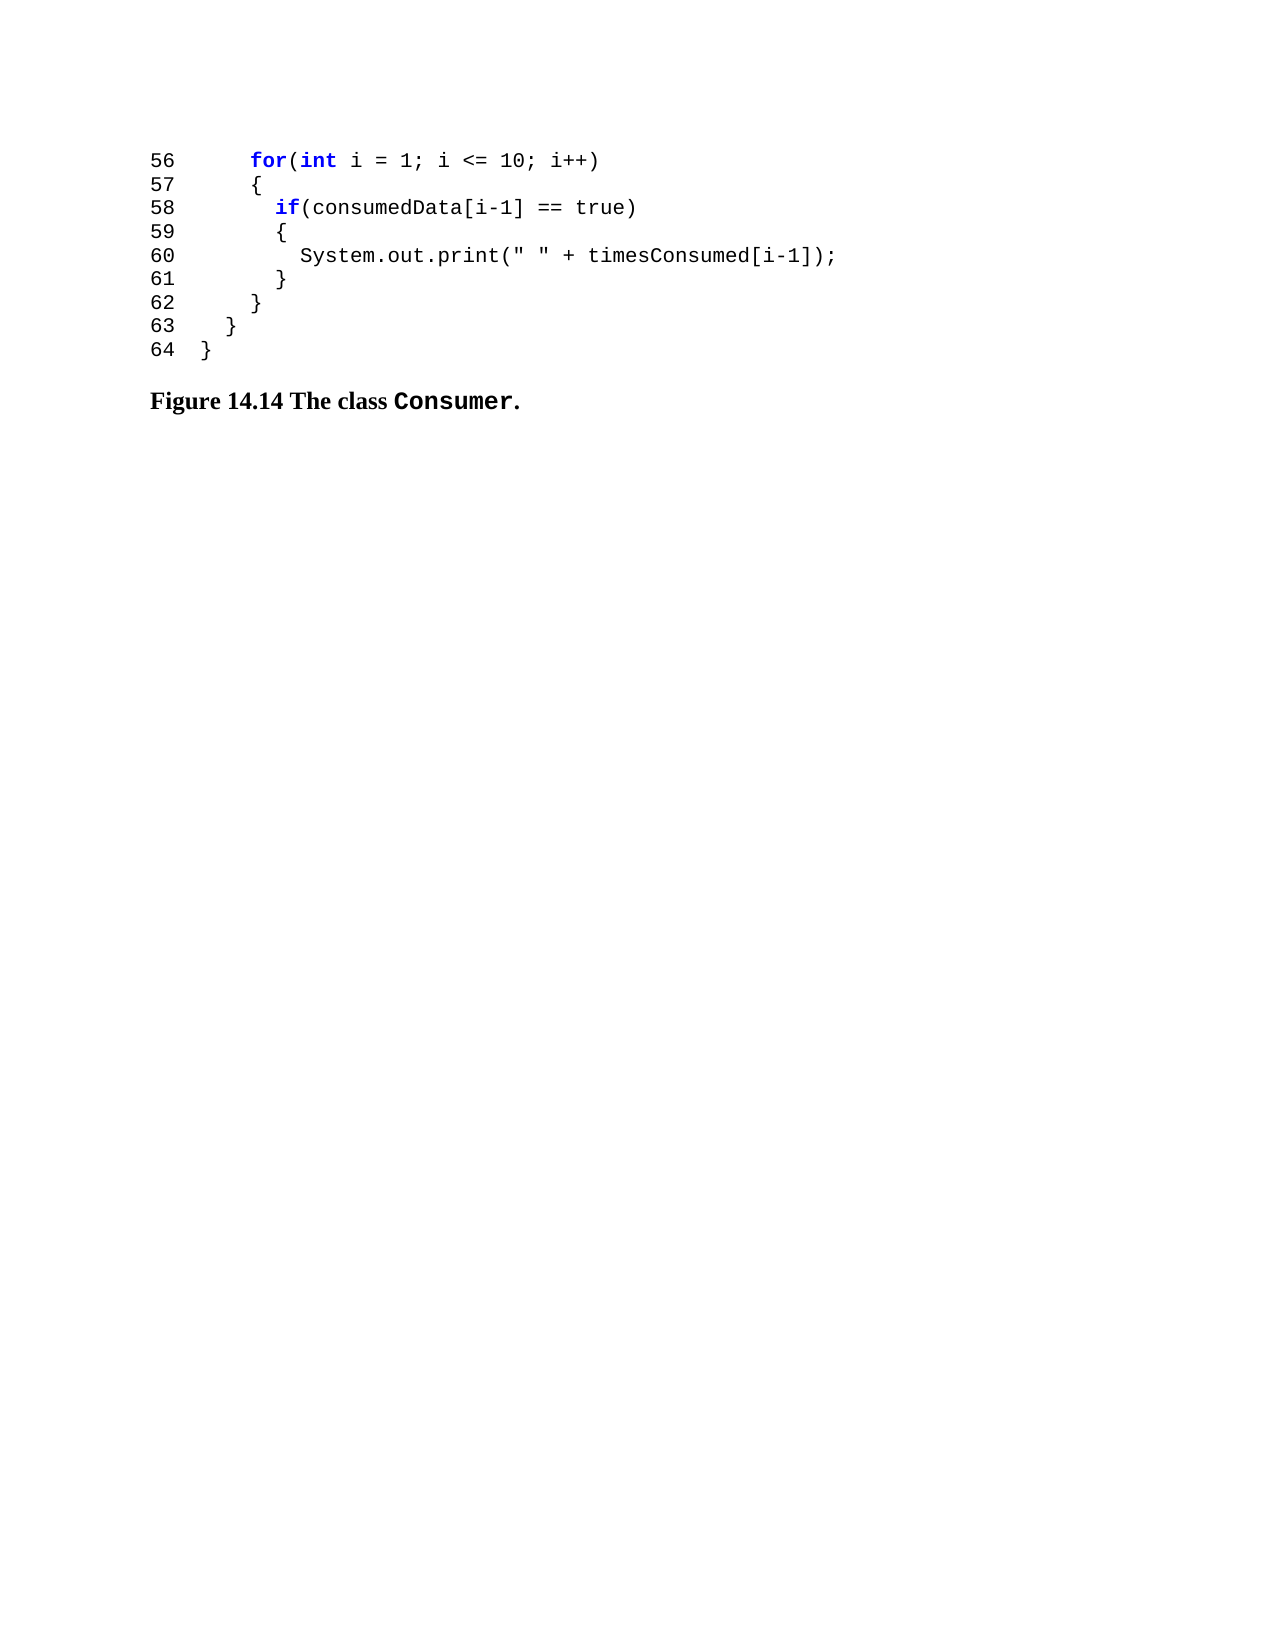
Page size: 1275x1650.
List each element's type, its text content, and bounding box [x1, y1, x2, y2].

text 57 { [150, 174, 1125, 197]
text Figure 14.14 The class Consumer. [150, 386, 1125, 417]
text 58 if(consumedData[i-1] == true) [150, 197, 1125, 221]
text 62 } [150, 292, 1125, 316]
text 59 { [150, 221, 1125, 244]
text 61 } [150, 268, 1125, 292]
text 64 } [150, 339, 1125, 363]
text 60 System.out.print(" " + timesConsumed[i-1]); [150, 244, 1125, 268]
text 56 for(int i = 1; i <= 10; i++) [150, 150, 1125, 174]
text 63 } [150, 316, 1125, 339]
